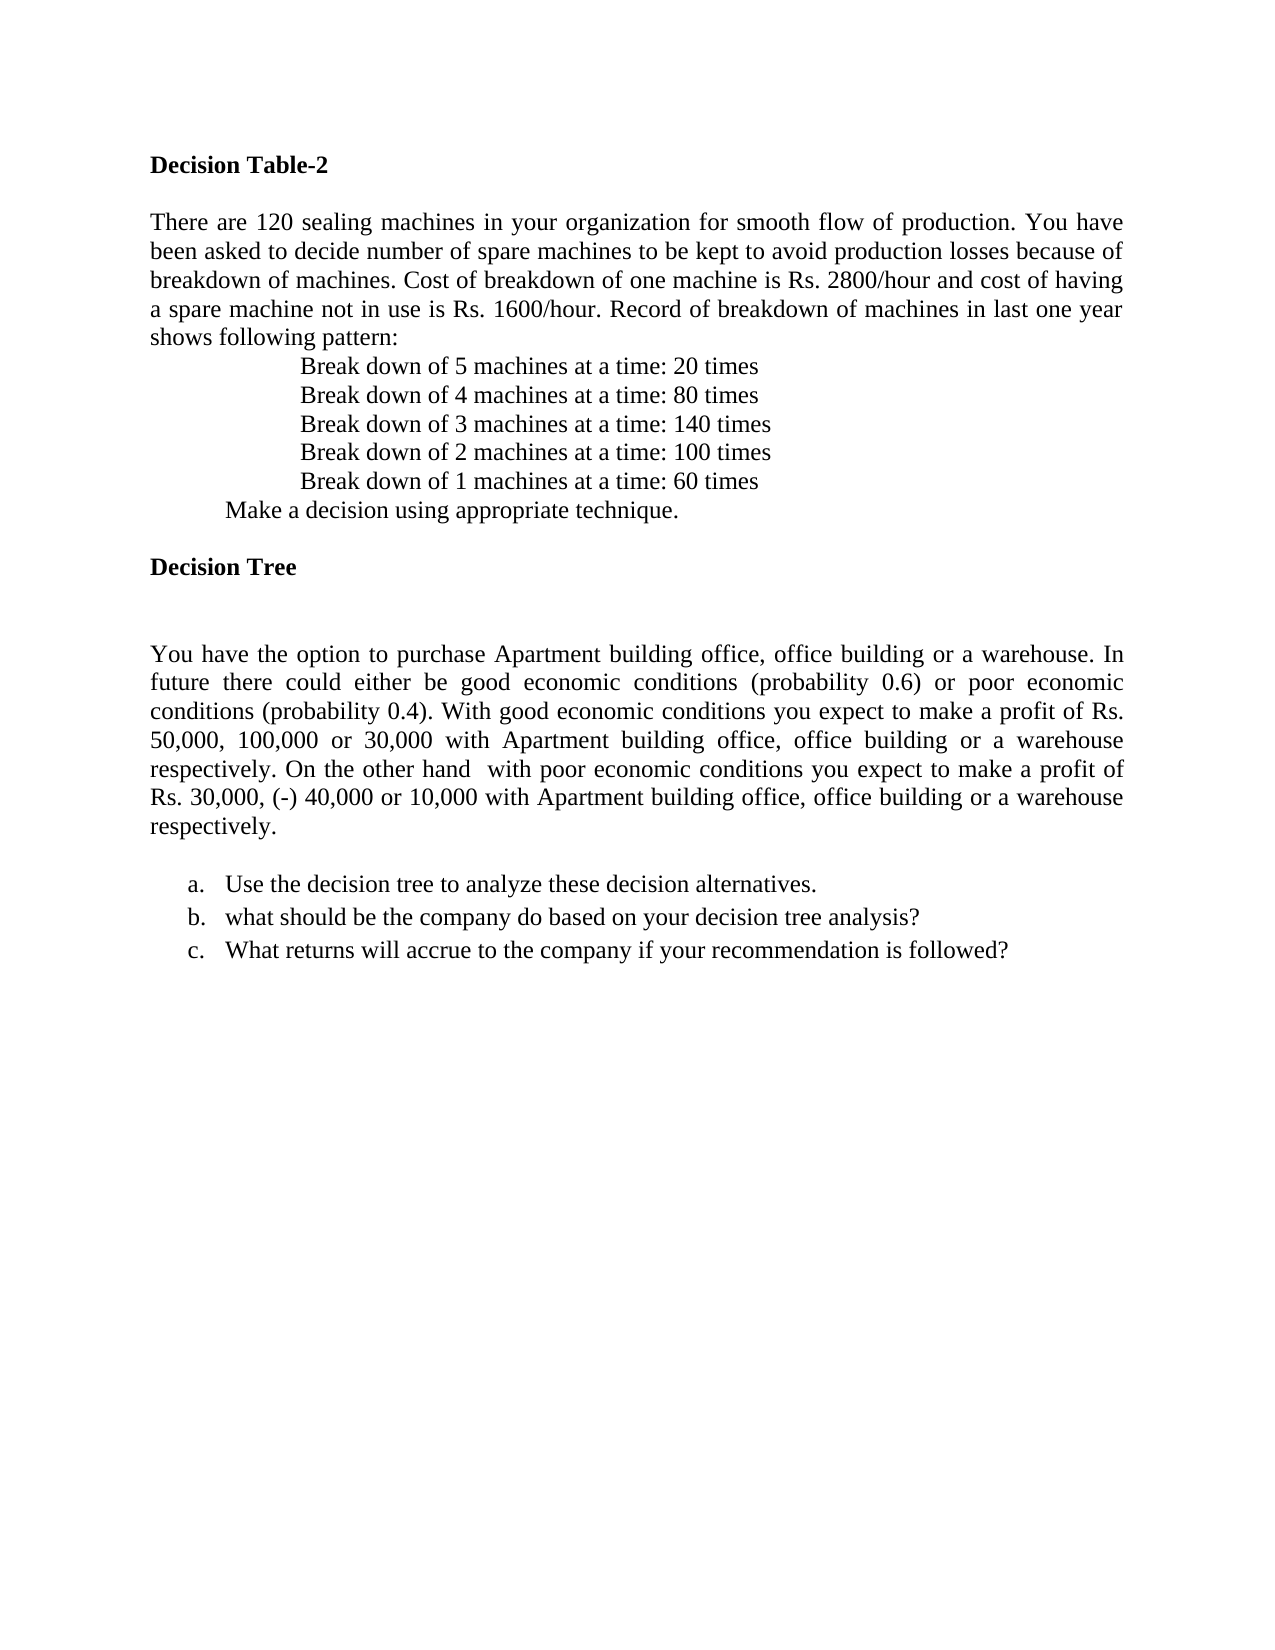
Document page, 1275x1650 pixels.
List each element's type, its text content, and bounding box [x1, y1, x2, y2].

list Use the decision tree to analyze these decision alternatives. [187, 869, 1125, 897]
text Decision Table-2 [150, 150, 1125, 179]
text You have the option to purchase Apartment building office, office building or a warehouse. In future there could either be good economic conditions (probability 0.6) or poor economic conditions (probability 0.4). With good economic conditions you expect to make a profit of Rs. 50,000, 100,000 or 30,000 with Apartment building office, office building or a warehouse respectively. On the other hand with poor economic conditions you expect to make a profit of Rs. 30,000, (-) 40,000 or 10,000 with Apartment building office, office building or a warehouse respectively. [150, 639, 1125, 840]
text There are 120 sealing machines in your organization for smooth flow of production. You have been asked to decide number of spare machines to be kept to avoid production losses because of breakdown of machines. Cost of breakdown of one machine is Rs. 2800/hour and cost of having a spare machine not in use is Rs. 1600/hour. Record of breakdown of machines in last one year shows following pattern: [150, 207, 1125, 351]
list what should be the company do based on your decision tree analysis? [187, 902, 1125, 931]
text Make a decision using appropriate technique. [150, 495, 1125, 524]
text Break down of 4 machines at a time: 80 times [187, 380, 1125, 409]
text Break down of 1 machines at a time: 60 times [262, 466, 1125, 495]
text Break down of 2 machines at a time: 100 times [262, 437, 1125, 466]
text Break down of 3 machines at a time: 140 times [262, 409, 1125, 437]
list What returns will accrue to the company if your recommendation is followed? [187, 935, 1125, 963]
text Decision Tree [150, 552, 1125, 581]
text Break down of 5 machines at a time: 20 times [187, 351, 1125, 380]
